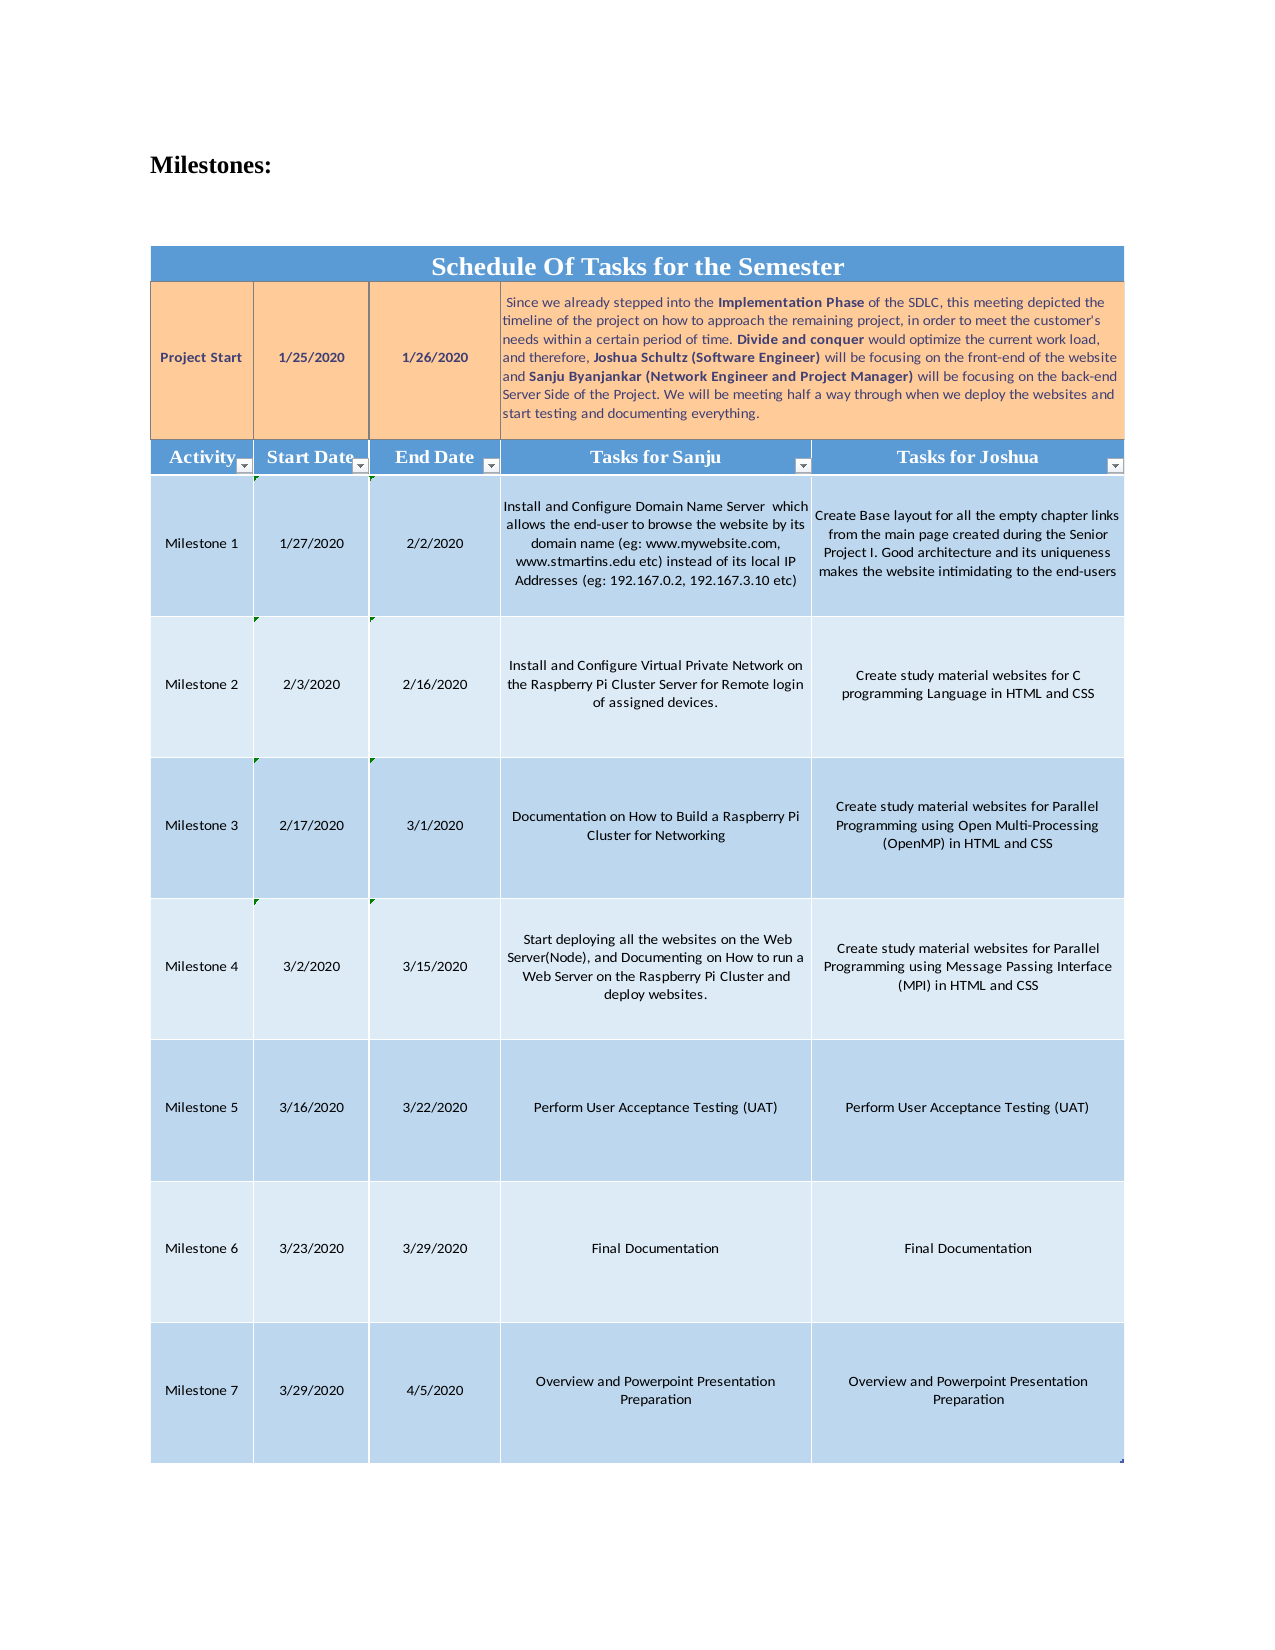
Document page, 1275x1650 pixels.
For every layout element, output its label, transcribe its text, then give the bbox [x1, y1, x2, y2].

text Milestones: [150, 150, 1125, 179]
